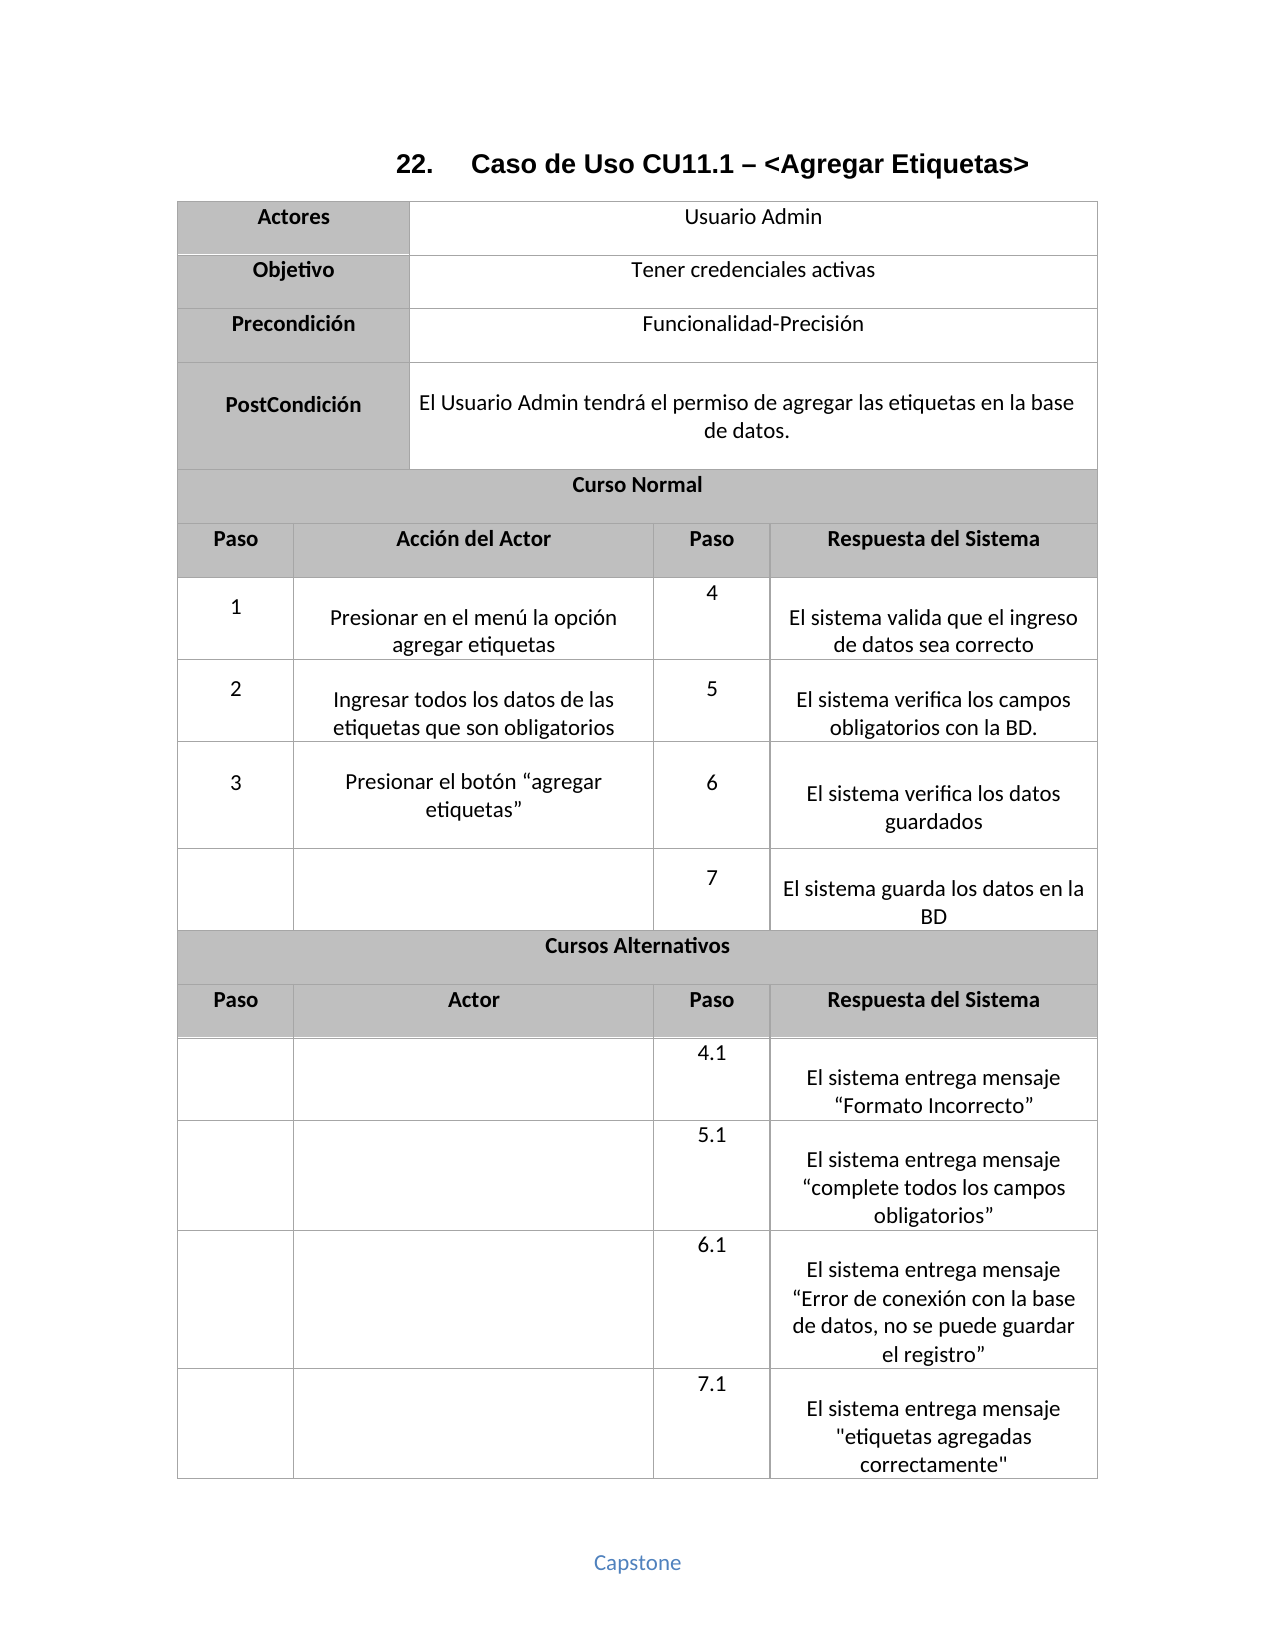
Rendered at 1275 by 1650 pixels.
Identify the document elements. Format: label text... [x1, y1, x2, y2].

table_cell Presionar el botón “agregar etiquetas” [294, 742, 653, 848]
table_cell [294, 849, 653, 930]
table_cell Paso [654, 524, 769, 577]
table_cell El Usuario Admin tendrá el permiso de agregar las etiquetas en la base de datos. [410, 363, 1097, 469]
table_cell [294, 1231, 653, 1368]
table_cell 7 [654, 849, 769, 930]
table_cell El sistema entrega mensaje “Error de conexión con la base de datos, no se puede guardar el registro” [771, 1231, 1097, 1368]
table_cell Ingresar todos los datos de las etiquetas que son obligatorios [294, 660, 653, 741]
table_cell [294, 1121, 653, 1229]
table_cell Paso [178, 985, 293, 1037]
table_cell El sistema verifica los datos guardados [771, 742, 1097, 848]
table_cell PostCondición [178, 363, 409, 469]
table_cell Objetivo [178, 256, 409, 308]
table_cell 4.1 [654, 1039, 769, 1119]
table_cell [178, 1121, 293, 1229]
table_cell Precondición [178, 309, 409, 362]
table_cell 7.1 [654, 1369, 769, 1478]
table_header Usuario Admin [410, 202, 1097, 254]
table_cell Curso Normal [178, 470, 1097, 523]
table_cell Funcionalidad-Precisión [410, 309, 1097, 362]
table_cell Acción del Actor [294, 524, 653, 577]
table_cell Presionar en el menú la opción agregar etiquetas [294, 578, 653, 659]
table_cell Paso [654, 985, 769, 1037]
table_cell [178, 1039, 293, 1119]
table_cell [178, 1231, 293, 1368]
table_cell El sistema verifica los campos obligatorios con la BD. [771, 660, 1097, 741]
table_cell [178, 849, 293, 930]
table_cell 5 [654, 660, 769, 741]
table_cell El sistema entrega mensaje “complete todos los campos obligatorios” [771, 1121, 1097, 1229]
list Caso de Uso CU11.1 – <Agregar Etiquetas> [327, 148, 1098, 179]
table_cell 6.1 [654, 1231, 769, 1368]
table_cell Cursos Alternativos [178, 931, 1097, 984]
table_cell Respuesta del Sistema [771, 985, 1097, 1037]
table_cell El sistema guarda los datos en la BD [771, 849, 1097, 930]
table_cell Tener credenciales activas [410, 256, 1097, 308]
table_cell El sistema entrega mensaje "etiquetas agregadas correctamente" [771, 1369, 1097, 1478]
table_cell [178, 1369, 293, 1478]
table_cell 3 [178, 742, 293, 848]
table_cell Paso [178, 524, 293, 577]
table_cell 6 [654, 742, 769, 848]
table_cell 5.1 [654, 1121, 769, 1229]
table_cell Respuesta del Sistema [771, 524, 1097, 577]
table_cell El sistema valida que el ingreso de datos sea correcto [771, 578, 1097, 659]
table_cell Actor [294, 985, 653, 1037]
table_cell 2 [178, 660, 293, 741]
table_cell [294, 1039, 653, 1119]
table_header Actores [178, 202, 409, 254]
table_cell [294, 1369, 653, 1478]
table_cell 1 [178, 578, 293, 659]
table_cell 4 [654, 578, 769, 659]
table_cell El sistema entrega mensaje “Formato Incorrecto” [771, 1039, 1097, 1119]
